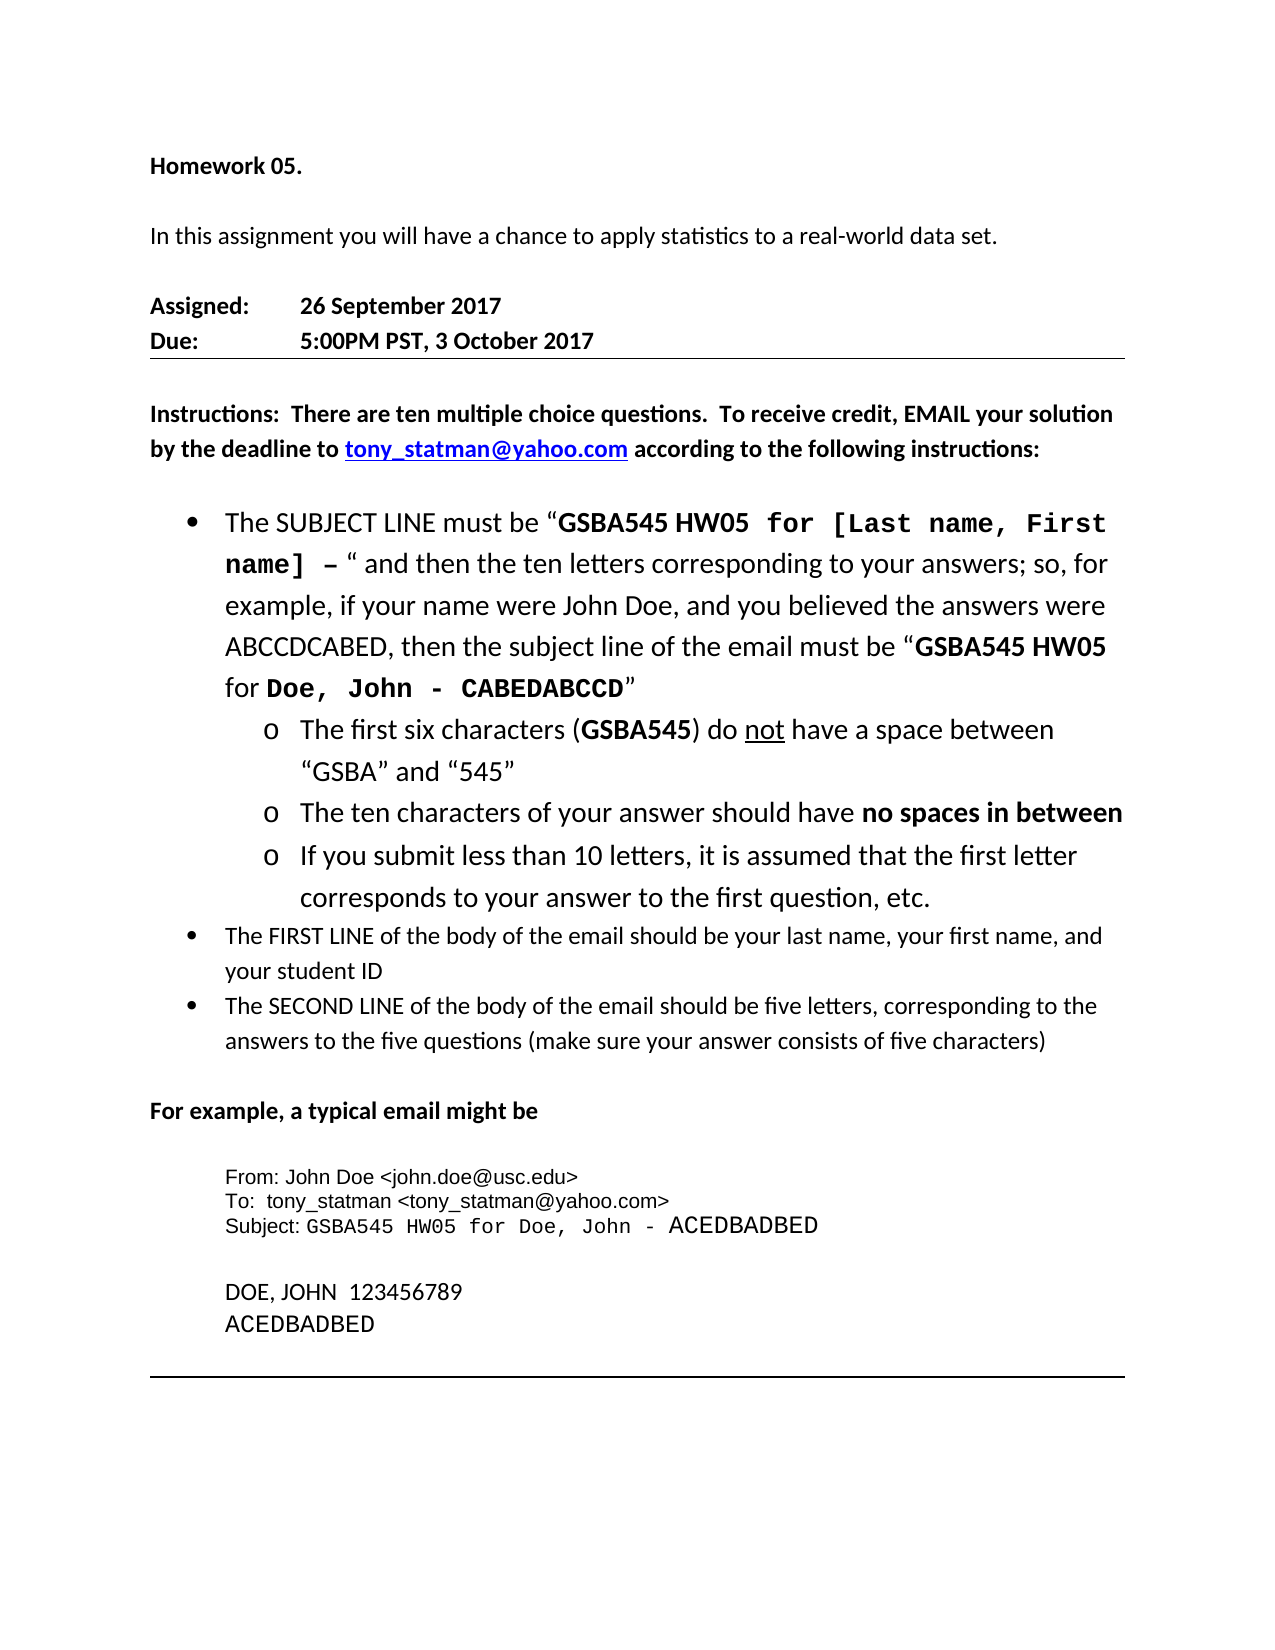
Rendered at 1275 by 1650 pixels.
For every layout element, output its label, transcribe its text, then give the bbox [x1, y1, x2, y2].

text From: John Doe <john.doe@usc.edu> [225, 1165, 1125, 1189]
list The SUBJECT LINE must be “GSBA545 HW05 for [Last name, First name] – “ and then the ten letters corresponding to your answers; so, for example, if your name were John Doe, and you believed the answers were ABCCDCABED, then the subject line of the email must be “GSBA545 HW05 for Doe, John - CABEDABCCD” [187, 504, 1125, 706]
text To: tony_statman <tony_statman@yahoo.com> [225, 1189, 1125, 1213]
text Homework 05. [150, 150, 1125, 181]
text In this assignment you will have a chance to apply statistics to a real-world data set. [150, 220, 1125, 251]
list If you submit less than 10 letters, it is assumed that the first letter corresponds to your answer to the first question, etc. [262, 837, 1125, 915]
text Subject: GSBA545 HW05 for Doe, John - ACEDBADBED [225, 1213, 1125, 1241]
list The FIRST LINE of the body of the email should be your last name, your first name, and your student ID [187, 920, 1125, 986]
list The first six characters (GSBA545) do not have a space between “GSBA” and “545” [262, 711, 1125, 789]
text Assigned: 26 September 2017 [150, 290, 1125, 321]
text For example, a typical email might be [150, 1095, 1125, 1126]
text DOE, JOHN 123456789 ACEDBADBED [225, 1241, 1125, 1339]
text Due: 5:00PM PST, 3 October 2017 [150, 325, 1125, 358]
list The ten characters of your answer should have no spaces in between [262, 794, 1125, 831]
text Instructions: There are ten multiple choice questions. To receive credit, EMAIL your solution by the deadline to tony_statman@yahoo.com according to the following instructions: [150, 399, 1125, 464]
list The SECOND LINE of the body of the email should be five letters, corresponding to the answers to the five questions (make sure your answer consists of five characters) [187, 990, 1125, 1056]
